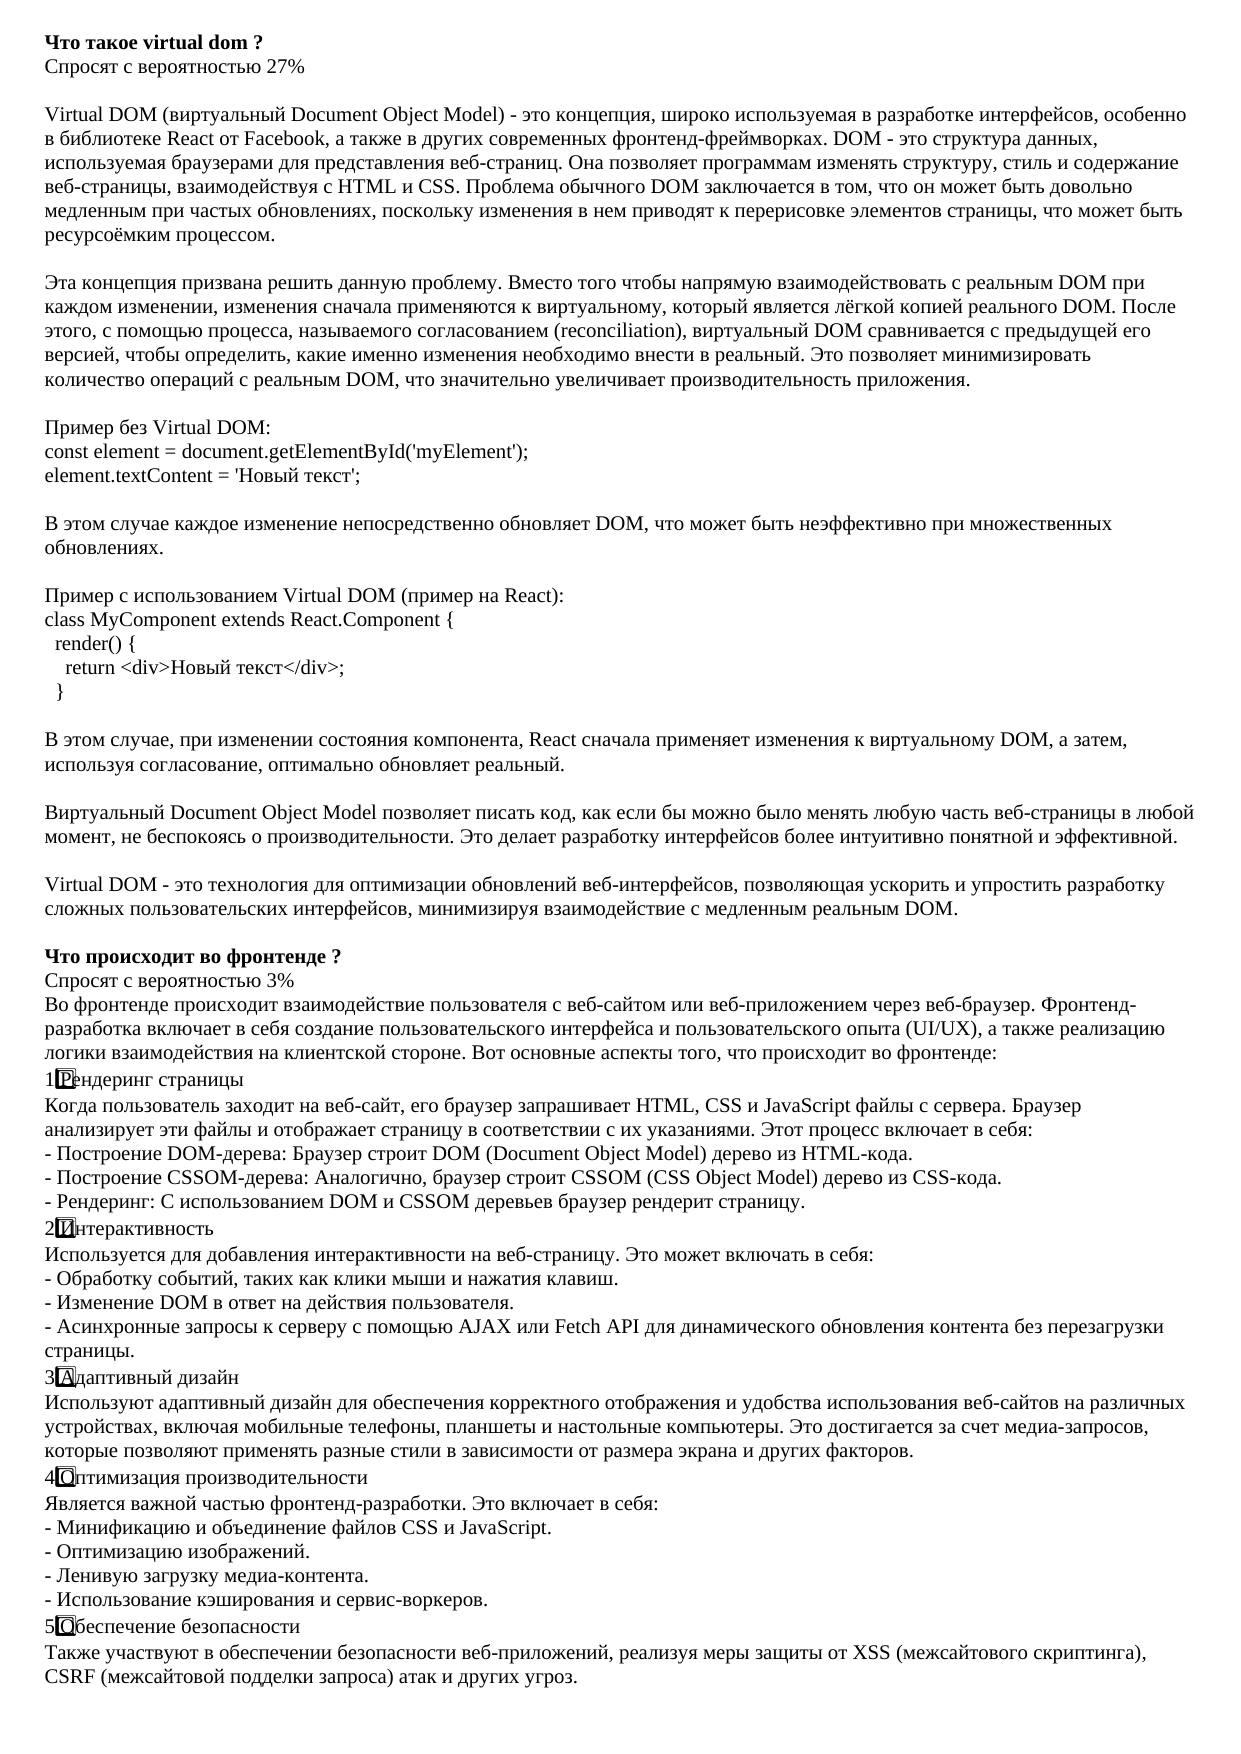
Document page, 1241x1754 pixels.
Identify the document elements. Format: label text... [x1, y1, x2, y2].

text - Изменение DOM в ответ на действия пользователя. [44, 1289, 1196, 1314]
text Пример без Virtual DOM: [44, 414, 1196, 439]
text - Использование кэширования и сервис-воркеров. [44, 1587, 1196, 1611]
text Эта концепция призвана решить данную проблему. Вместо того чтобы напрямую взаимодействовать с реальным DOM при каждом изменении, изменения сначала применяются к виртуальному, который является лёгкой копией реального DOM. После этого, с помощью процесса, называемого согласованием (reconciliation), виртуальный DOM сравнивается с предыдущей его версией, чтобы определить, какие именно изменения необходимо внести в реальный. Это позволяет минимизировать количество операций с реальным DOM, что значительно увеличивает производительность приложения. [44, 270, 1196, 391]
text Что происходит во фронтенде ? [44, 944, 1196, 968]
text - Построение CSSOM-дерева: Аналогично, браузер строит CSSOM (CSS Object Model) дерево из CSS-кода. [44, 1165, 1196, 1189]
text - Ленивую загрузку медиа-контента. [44, 1563, 1196, 1587]
text 5️⃣ Обеспечение безопасности [44, 1611, 1196, 1639]
text 3️⃣ Адаптивный дизайн [44, 1362, 1196, 1390]
text Также участвуют в обеспечении безопасности веб-приложений, реализуя меры защиты от XSS (межсайтового скриптинга), CSRF (межсайтовой подделки запроса) атак и других угроз. [44, 1639, 1196, 1688]
text - Построение DOM-дерева: Браузер строит DOM (Document Object Model) дерево из HTML-кода. [44, 1141, 1196, 1165]
text - Рендеринг: С использованием DOM и CSSOM деревьев браузер рендерит страницу. [44, 1189, 1196, 1213]
text - Обработку событий, таких как клики мыши и нажатия клавиш. [44, 1266, 1196, 1289]
text Виртуальный Document Object Model позволяет писать код, как если бы можно было менять любую часть веб-страницы в любой момент, не беспокоясь о производительности. Это делает разработку интерфейсов более интуитивно понятной и эффективной. [44, 799, 1196, 848]
text const element = document.getElementById('myElement'); [44, 439, 1196, 463]
text class MyComponent extends React.Component { [44, 607, 1196, 631]
text Спросят с вероятностью 27% [44, 54, 1196, 78]
text element.textContent = 'Новый текст'; [44, 463, 1196, 487]
text 2️⃣ Интерактивность [44, 1213, 1196, 1241]
text Когда пользователь заходит на веб-сайт, его браузер запрашивает HTML, CSS и JavaScript файлы с сервера. Браузер анализирует эти файлы и отображает страницу в соответствии с их указаниями. Этот процесс включает в себя: [44, 1093, 1196, 1141]
text - Оптимизацию изображений. [44, 1539, 1196, 1563]
text Используется для добавления интерактивности на веб-страницу. Это может включать в себя: [44, 1241, 1196, 1266]
text Во фронтенде происходит взаимодействие пользователя с веб-сайтом или веб-приложением через веб-браузер. Фронтенд-разработка включает в себя создание пользовательского интерфейса и пользовательского опыта (UI/UX), а также реализацию логики взаимодействия на клиентской стороне. Вот основные аспекты того, что происходит во фронтенде: [44, 992, 1196, 1064]
text 1️⃣ Рендеринг страницы [44, 1064, 1196, 1093]
text В этом случае, при изменении состояния компонента, React сначала применяет изменения к виртуальному DOM, а затем, используя согласование, оптимально обновляет реальный. [44, 727, 1196, 776]
text Virtual DOM - это технология для оптимизации обновлений веб-интерфейсов, позволяющая ускорить и упростить разработку сложных пользовательских интерфейсов, минимизируя взаимодействие с медленным реальным DOM. [44, 872, 1196, 920]
text return <div>Новый текст</div>; [44, 655, 1196, 679]
text Является важной частью фронтенд-разработки. Это включает в себя: [44, 1491, 1196, 1515]
text Virtual DOM (виртуальный Document Object Model) - это концепция, широко используемая в разработке интерфейсов, особенно в библиотеке React от Facebook, а также в других современных фронтенд-фреймворках. DOM - это структура данных, используемая браузерами для представления веб-страниц. Она позволяет программам изменять структуру, стиль и содержание веб-страницы, взаимодействуя с HTML и CSS. Проблема обычного DOM заключается в том, что он может быть довольно медленным при частых обновлениях, поскольку изменения в нем приводят к перерисовке элементов страницы, что может быть ресурсоёмким процессом. [44, 102, 1196, 246]
text } [44, 679, 1196, 703]
text Пример с использованием Virtual DOM (пример на React): [44, 583, 1196, 607]
text - Асинхронные запросы к серверу с помощью AJAX или Fetch API для динамического обновления контента без перезагрузки страницы. [44, 1314, 1196, 1362]
text В этом случае каждое изменение непосредственно обновляет DOM, что может быть неэффективно при множественных обновлениях. [44, 511, 1196, 559]
text Спросят с вероятностью 3% [44, 968, 1196, 992]
text Используют адаптивный дизайн для обеспечения корректного отображения и удобства использования веб-сайтов на различных устройствах, включая мобильные телефоны, планшеты и настольные компьютеры. Это достигается за счет медиа-запросов, которые позволяют применять разные стили в зависимости от размера экрана и других факторов. [44, 1390, 1196, 1462]
text render() { [44, 631, 1196, 655]
text Что такое virtual dom ? [44, 29, 1196, 54]
text - Минификацию и объединение файлов CSS и JavaScript. [44, 1515, 1196, 1539]
text 4️⃣ Оптимизация производительности [44, 1462, 1196, 1491]
